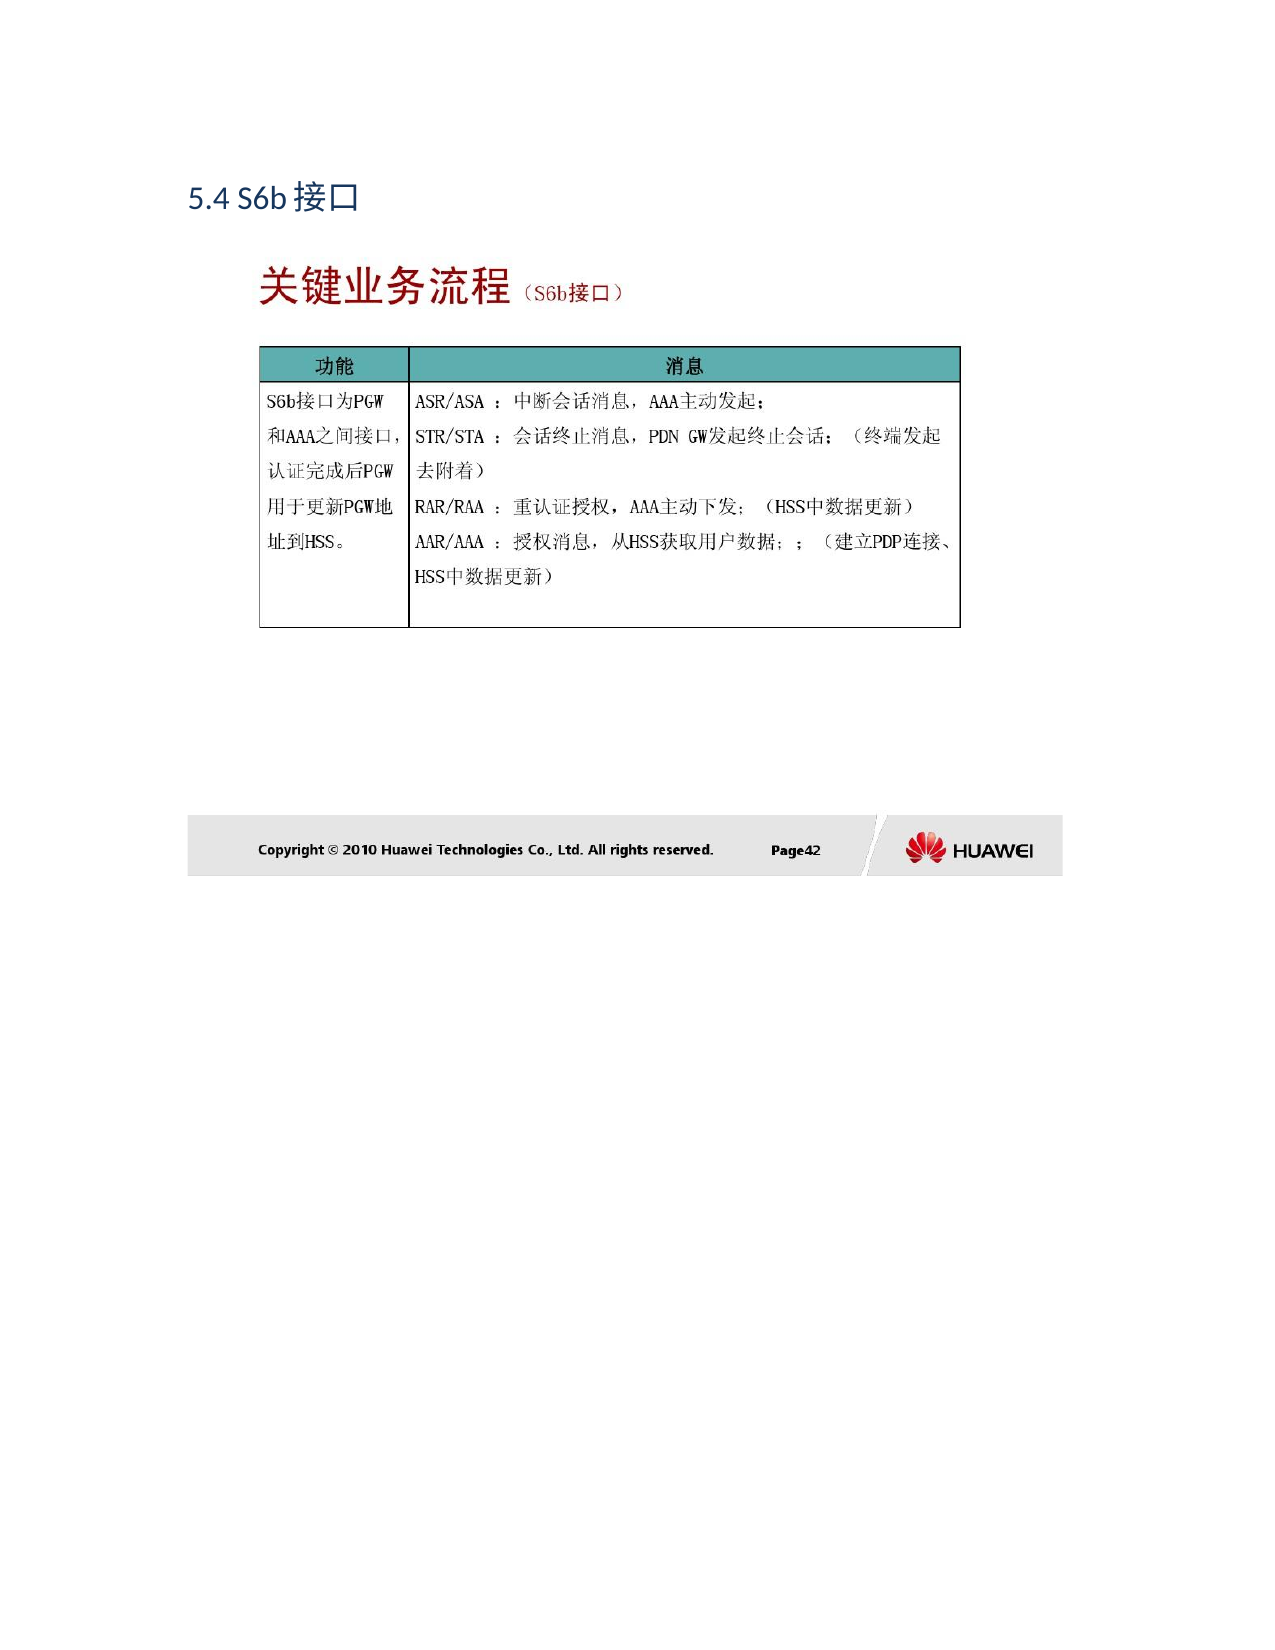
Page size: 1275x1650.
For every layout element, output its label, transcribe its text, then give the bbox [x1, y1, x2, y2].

subtitle 5.4 S6b接口 [187, 171, 1087, 219]
picture [187, 219, 1063, 876]
